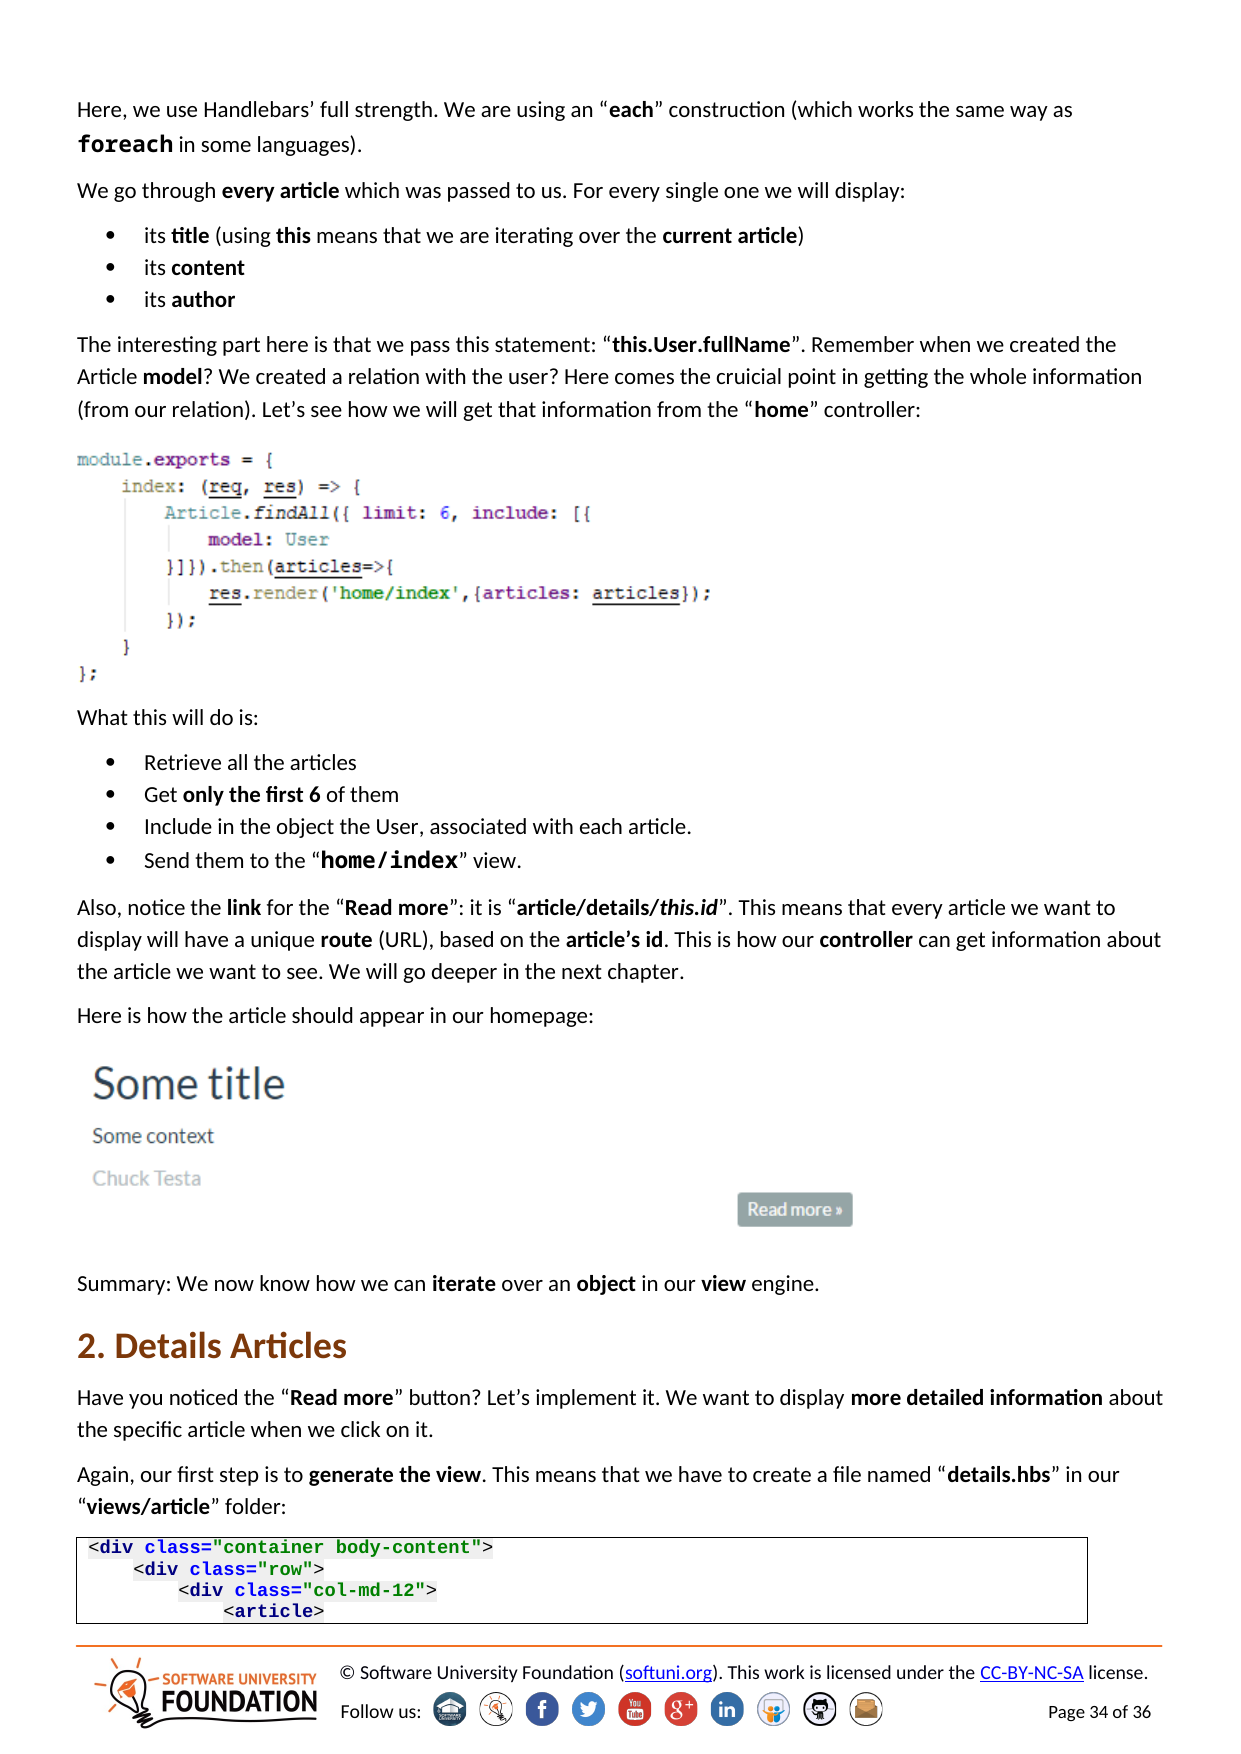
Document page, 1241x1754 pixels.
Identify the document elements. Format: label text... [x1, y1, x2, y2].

list its author [106, 286, 1163, 314]
text Here is how the article should appear in our homepage: [77, 1002, 1163, 1030]
list Get only the first 6 of them [106, 780, 1163, 808]
text Again, our first step is to generate the view. This means that we have to create a file named “details.hbs” in our “views/article” folder: [77, 1460, 1163, 1520]
list its content [106, 253, 1163, 281]
picture [525, 1692, 559, 1726]
list Retrieve all the articles [106, 748, 1163, 776]
picture [664, 1692, 698, 1726]
picture [618, 1692, 652, 1726]
picture [849, 1692, 883, 1726]
picture [76, 439, 746, 687]
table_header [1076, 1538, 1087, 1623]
subtitle Details Articles [77, 1322, 1163, 1368]
text Have you noticed the “Read more” button? Let’s implement it. We want to display more detailed information about the specific article when we click on it. [77, 1383, 1163, 1443]
picture [757, 1692, 790, 1726]
list Send them to the “home/index” view. [106, 844, 1163, 875]
text Here, we use Handlebars’ full strength. We are using an “each” construction (which works the same way as foreach in some languages). [77, 95, 1163, 159]
picture [93, 1656, 317, 1729]
picture [479, 1692, 513, 1726]
picture [433, 1692, 467, 1726]
text The interesting part here is that we pass this statement: “this.User.fullName”. Remember when we created the Article model? We created a relation with the user? Here comes the cruicial point in getting the whole information (from our relation). Let’s see how we will get that information from the “home” controller: [77, 330, 1163, 423]
text Summary: We now know how we can iterate over an object in our view engine. [77, 1269, 1163, 1297]
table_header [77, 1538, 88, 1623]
picture [710, 1692, 744, 1726]
picture [803, 1692, 837, 1726]
picture [572, 1692, 605, 1726]
text Also, notice the link for the “Read more”: it is “article/details/this.id”. This means that every article we want to display will have a unique route (URL), based on the article’s id. This is how our controller can get information about the article we want to see. We will go deeper in the next chapter. [77, 893, 1163, 985]
picture [76, 1046, 868, 1253]
text What this will do is: [77, 703, 1163, 731]
list Include in the object the User, associated with each article. [106, 812, 1163, 840]
list its title (using this means that we are iterating over the current article) [106, 221, 1163, 249]
text We go through every article which was passed to us. For every single one we will display: [77, 177, 1163, 204]
